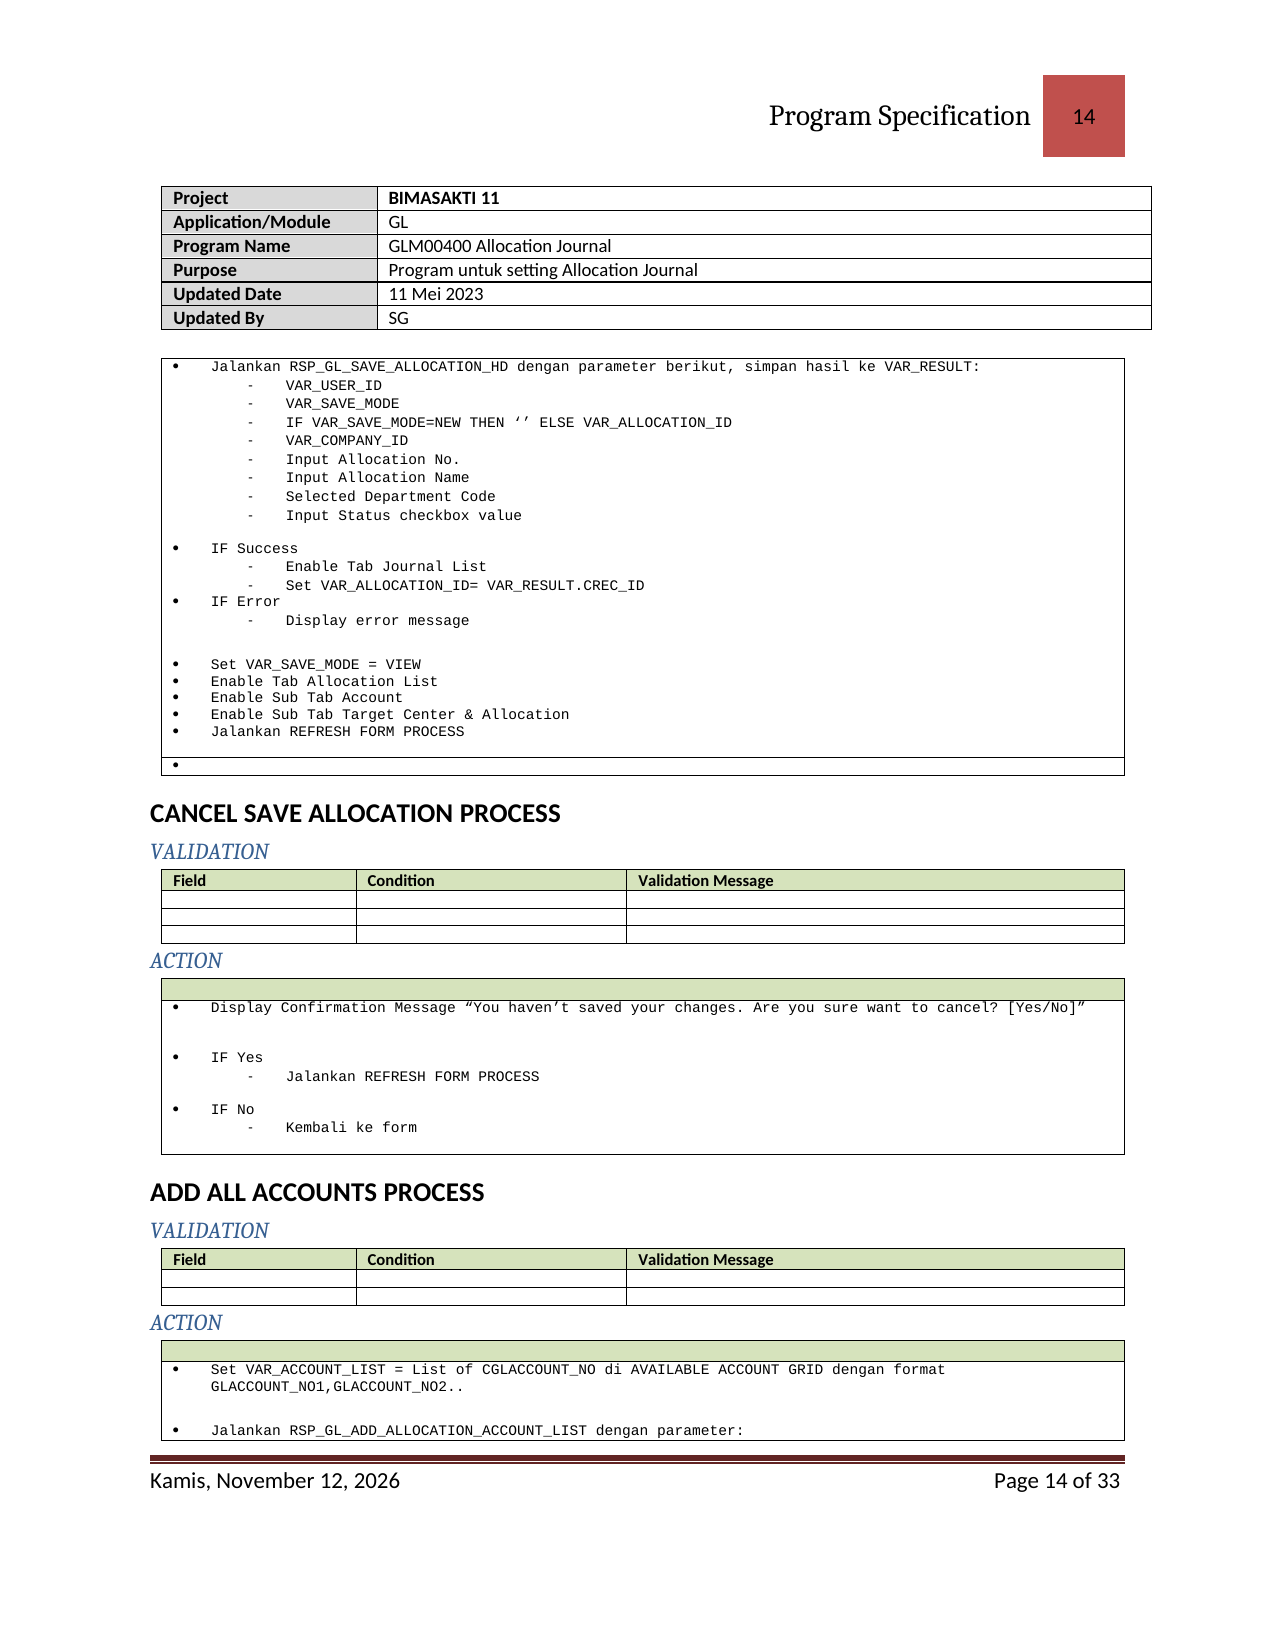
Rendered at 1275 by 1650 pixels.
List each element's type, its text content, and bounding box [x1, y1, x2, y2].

table_header Condition [357, 870, 626, 890]
table_cell Display Confirmation Message “You haven’t saved your changes. Are you sure want to cancel? [Yes/No]” IF Yes Jalankan REFRESH FORM PROCESS IF No Kembali ke form [162, 1001, 1124, 1154]
table_header Validation Message [627, 1249, 1124, 1269]
subtitle VALIDATION [150, 1218, 1125, 1244]
table_cell [357, 1288, 626, 1304]
table_header [162, 1341, 1124, 1361]
subtitle ADD ALL ACCOUNTS PROCESS [150, 1176, 1125, 1209]
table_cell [162, 1362, 1124, 1440]
table_cell [627, 1270, 1124, 1287]
table_cell [357, 909, 626, 925]
table_cell [357, 926, 626, 943]
table_cell [357, 891, 626, 908]
subtitle CANCEL SAVE ALLOCATION PROCESS [150, 796, 1125, 829]
table_header Field [162, 1249, 356, 1269]
table_cell [627, 1288, 1124, 1304]
table_header Field [162, 870, 356, 890]
table_cell Jalankan RSP_GL_SAVE_ALLOCATION_HD dengan parameter berikut, simpan hasil ke VAR_RESULT: VAR_USER_ID VAR_SAVE_MODE IF VAR_SAVE_MODE=NEW THEN ‘’ ELSE VAR_ALLOCATION_ID VAR_COMPANY_ID Input Allocation No. Input Allocation Name Selected Department Code Input Status checkbox value IF Success Enable Tab Journal List Set VAR_ALLOCATION_ID= VAR_RESULT.CREC_ID IF Error Display error message Set VAR_SAVE_MODE = VIEW Enable Tab Allocation List Enable Sub Tab Account Enable Sub Tab Target Center & Allocation Jalankan REFRESH FORM PROCESS [162, 359, 1124, 757]
table_cell [162, 891, 356, 908]
subtitle ACTION [150, 948, 1125, 974]
table_cell [162, 909, 356, 925]
table_cell [627, 909, 1124, 925]
subtitle ACTION [150, 1310, 1125, 1336]
table_cell [162, 1288, 356, 1304]
table_header Validation Message [627, 870, 1124, 890]
table_cell [627, 891, 1124, 908]
table_cell [357, 1270, 626, 1287]
table_cell [627, 926, 1124, 943]
table_header Condition [357, 1249, 626, 1269]
table_cell [162, 926, 356, 943]
subtitle VALIDATION [150, 838, 1125, 865]
table_cell [162, 758, 1124, 774]
table_header [162, 979, 1124, 1000]
table_cell [162, 1270, 356, 1287]
